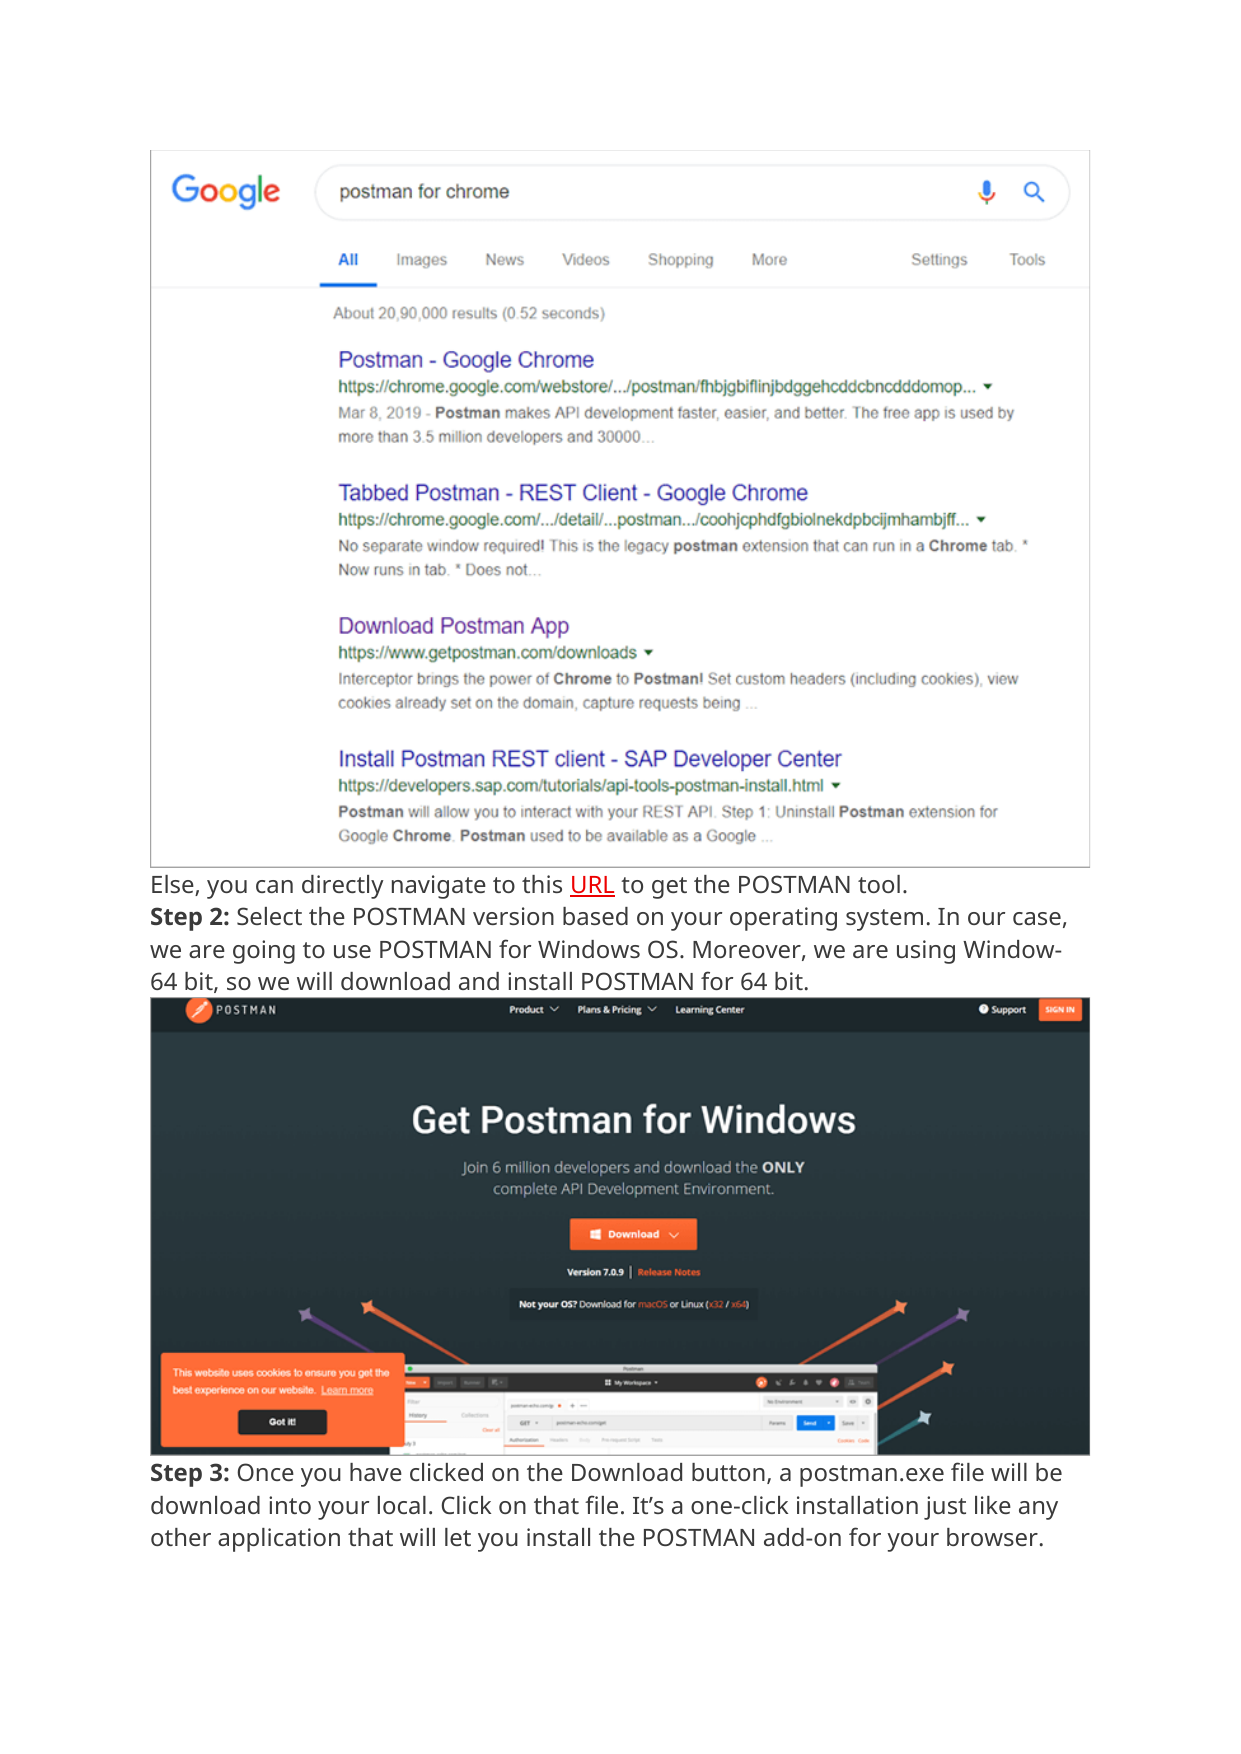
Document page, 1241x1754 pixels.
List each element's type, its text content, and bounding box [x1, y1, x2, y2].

text Step 2: Select the POSTMAN version based on your operating system. In our case, we are going to use POSTMAN for Windows OS. Moreover, we are using Window-64 bit, so we will download and install POSTMAN for 64 bit. [150, 900, 1090, 997]
picture [150, 150, 1091, 868]
picture [150, 997, 1091, 1456]
text Step 3: Once you have clicked on the Download button, a postman.exe file will be download into your local. Click on that file. It’s a one-click installation just like any other application that will let you install the POSTMAN add-on for your browser. [150, 1456, 1090, 1554]
text Else, you can directly navigate to this URL to get the POSTMAN tool. [150, 868, 1090, 900]
